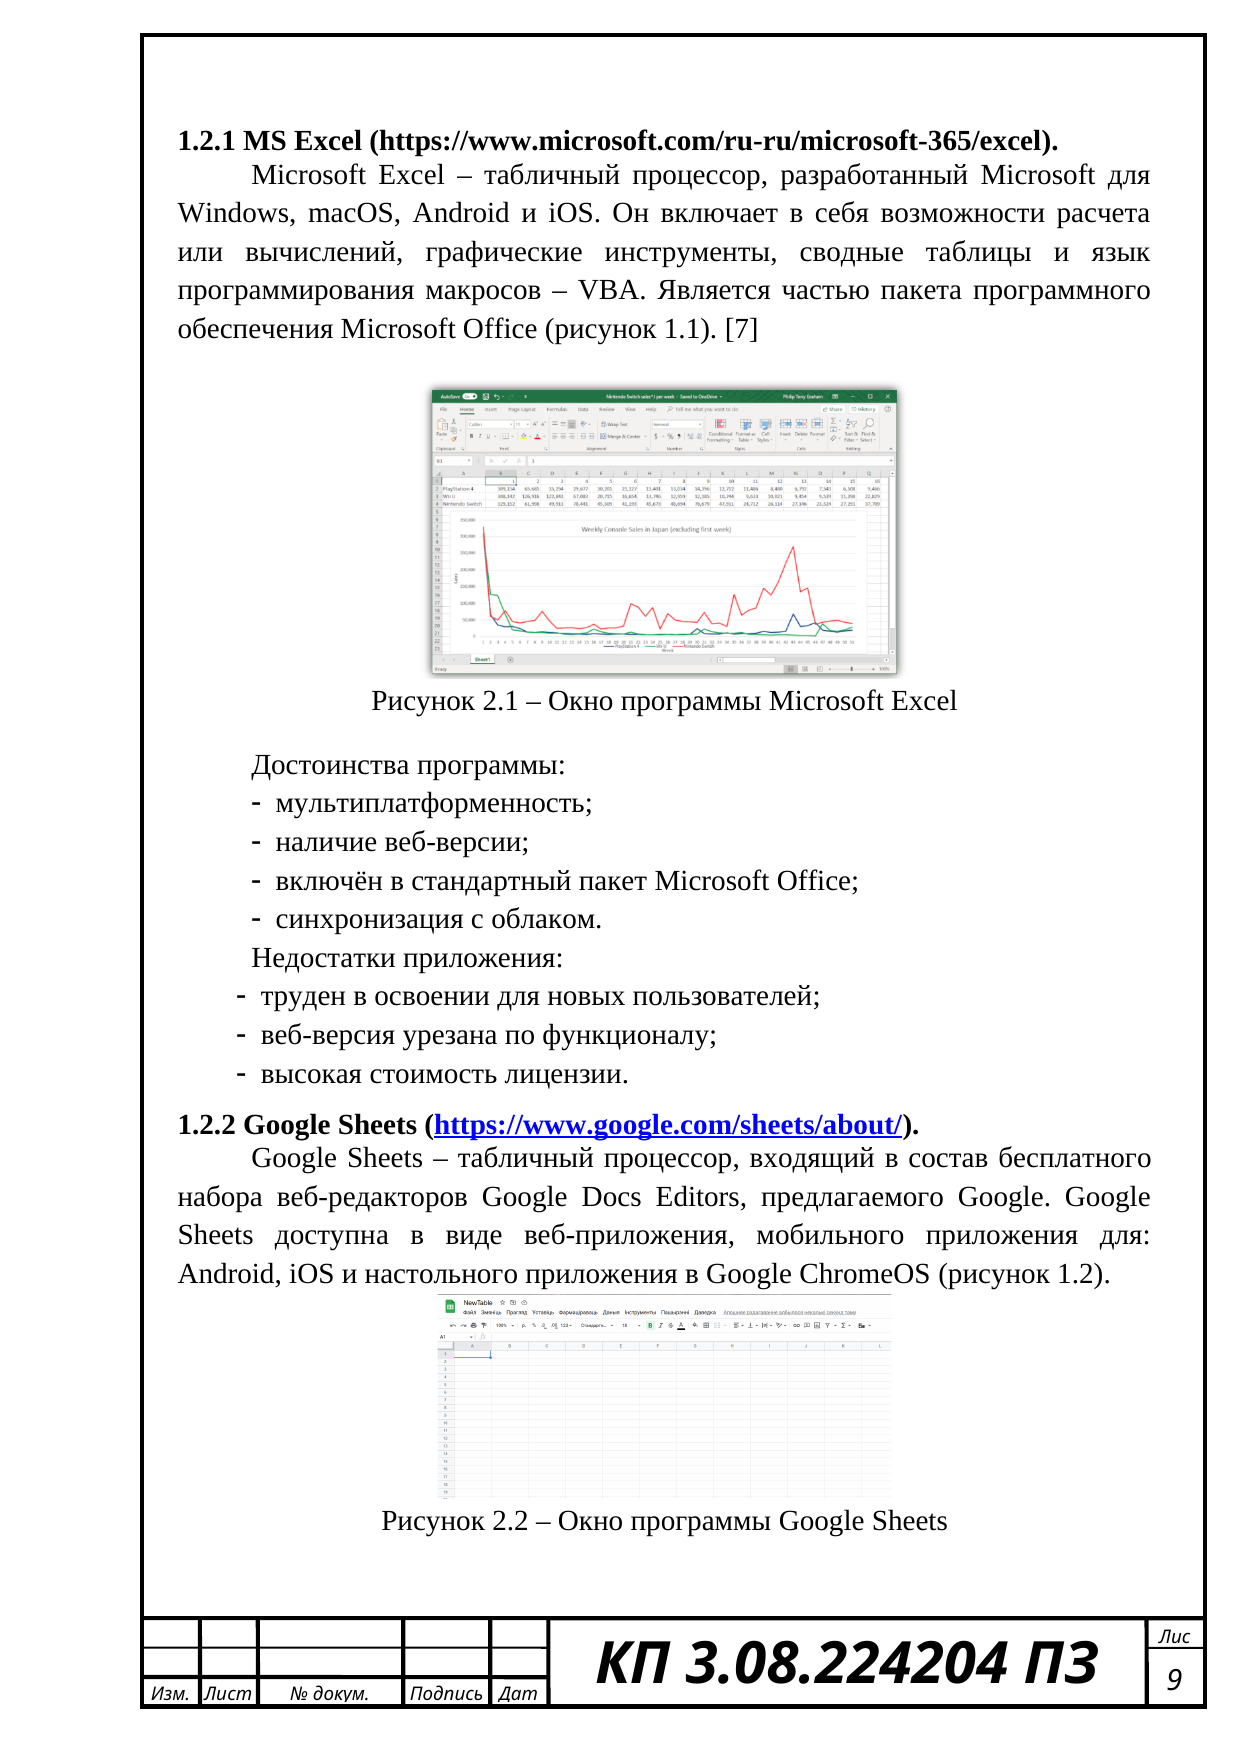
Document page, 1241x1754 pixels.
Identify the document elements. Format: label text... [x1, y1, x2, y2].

list наличие веб-версии; [251, 824, 1152, 858]
text Рисунок 2.1 – Окно программы Microsoft Excel [177, 683, 1152, 717]
text Недостатки приложения: [177, 940, 1152, 973]
text Google Sheets – табличный процессор, входящий в состав бесплатного набора веб-редакторов Google Docs Editors, предлагаемого Google. Google Sheets доступна в виде веб-приложения, мобильного приложения для: Android, iOS и настольного приложения в Google ChromeOS (рисунок 1.2). [177, 1140, 1152, 1289]
list синхронизация с облаком. [251, 901, 1152, 935]
list мультиплатформенность; [251, 785, 1152, 819]
text Microsoft Excel – табличный процессор, разработанный Microsoft для Windows, macOS, Android и iOS. Он включает в себя возможности расчета или вычислений, графические инструменты, сводные таблицы и язык программирования макросов – VBA. Является частью пакета программного обеспечения Microsoft Office (рисунок 1.1). [7] [177, 157, 1152, 344]
picture [416, 374, 912, 679]
picture [437, 1294, 892, 1499]
list высокая стоимость лицензии. [177, 1056, 1152, 1089]
text Достоинства программы: [177, 747, 1152, 780]
list труден в освоении для новых пользователей; [177, 978, 1152, 1012]
list веб-версия урезана по функционалу; [177, 1017, 1152, 1051]
text Рисунок 2.2 – Окно программы Google Sheets [177, 1503, 1152, 1537]
subtitle MS Excel (https://www.microsoft.com/ru-ru/microsoft-365/excel). [177, 123, 1152, 157]
list включён в стандартный пакет Microsoft Office; [251, 863, 1152, 896]
subtitle Google Sheets (https://www.google.com/sheets/about/). [177, 1107, 1152, 1140]
